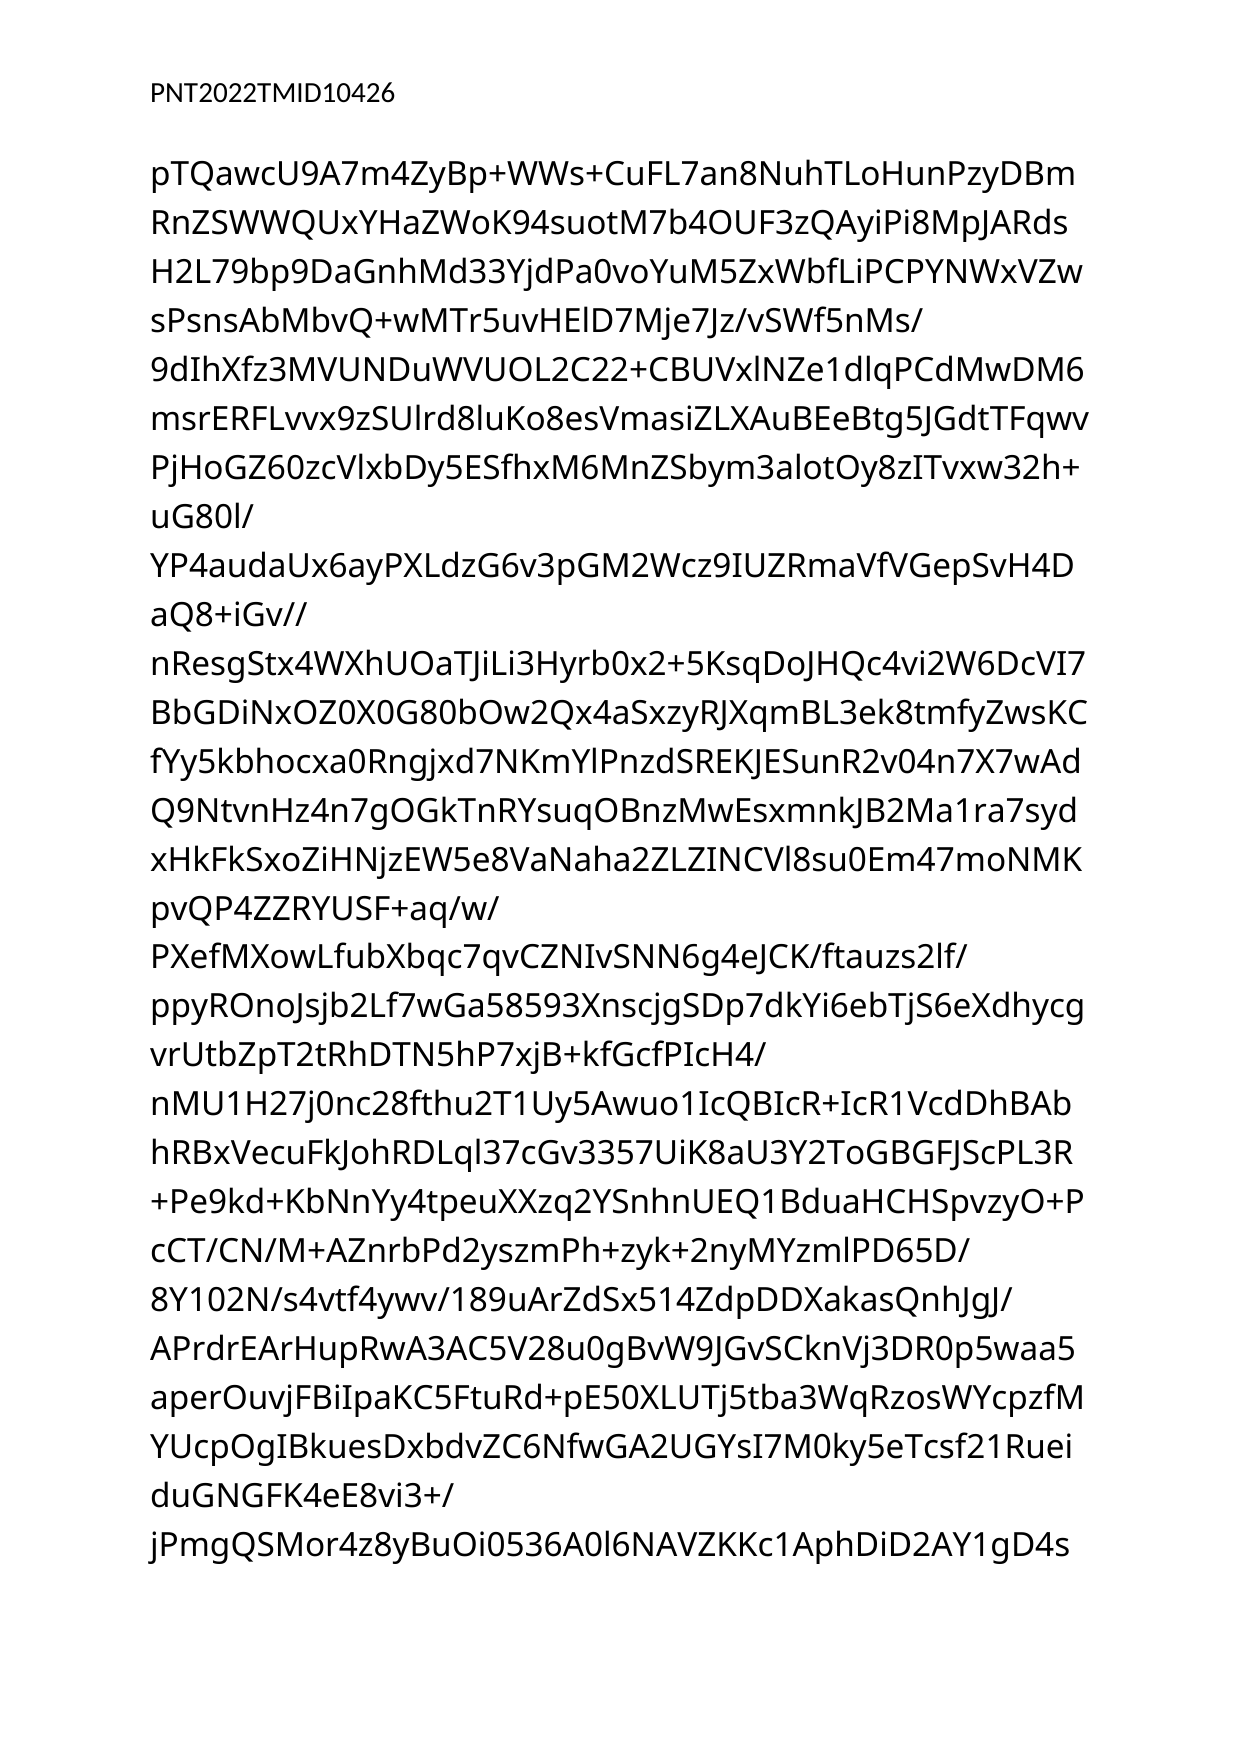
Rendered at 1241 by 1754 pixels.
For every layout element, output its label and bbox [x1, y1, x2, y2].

text [150, 150, 1090, 1566]
